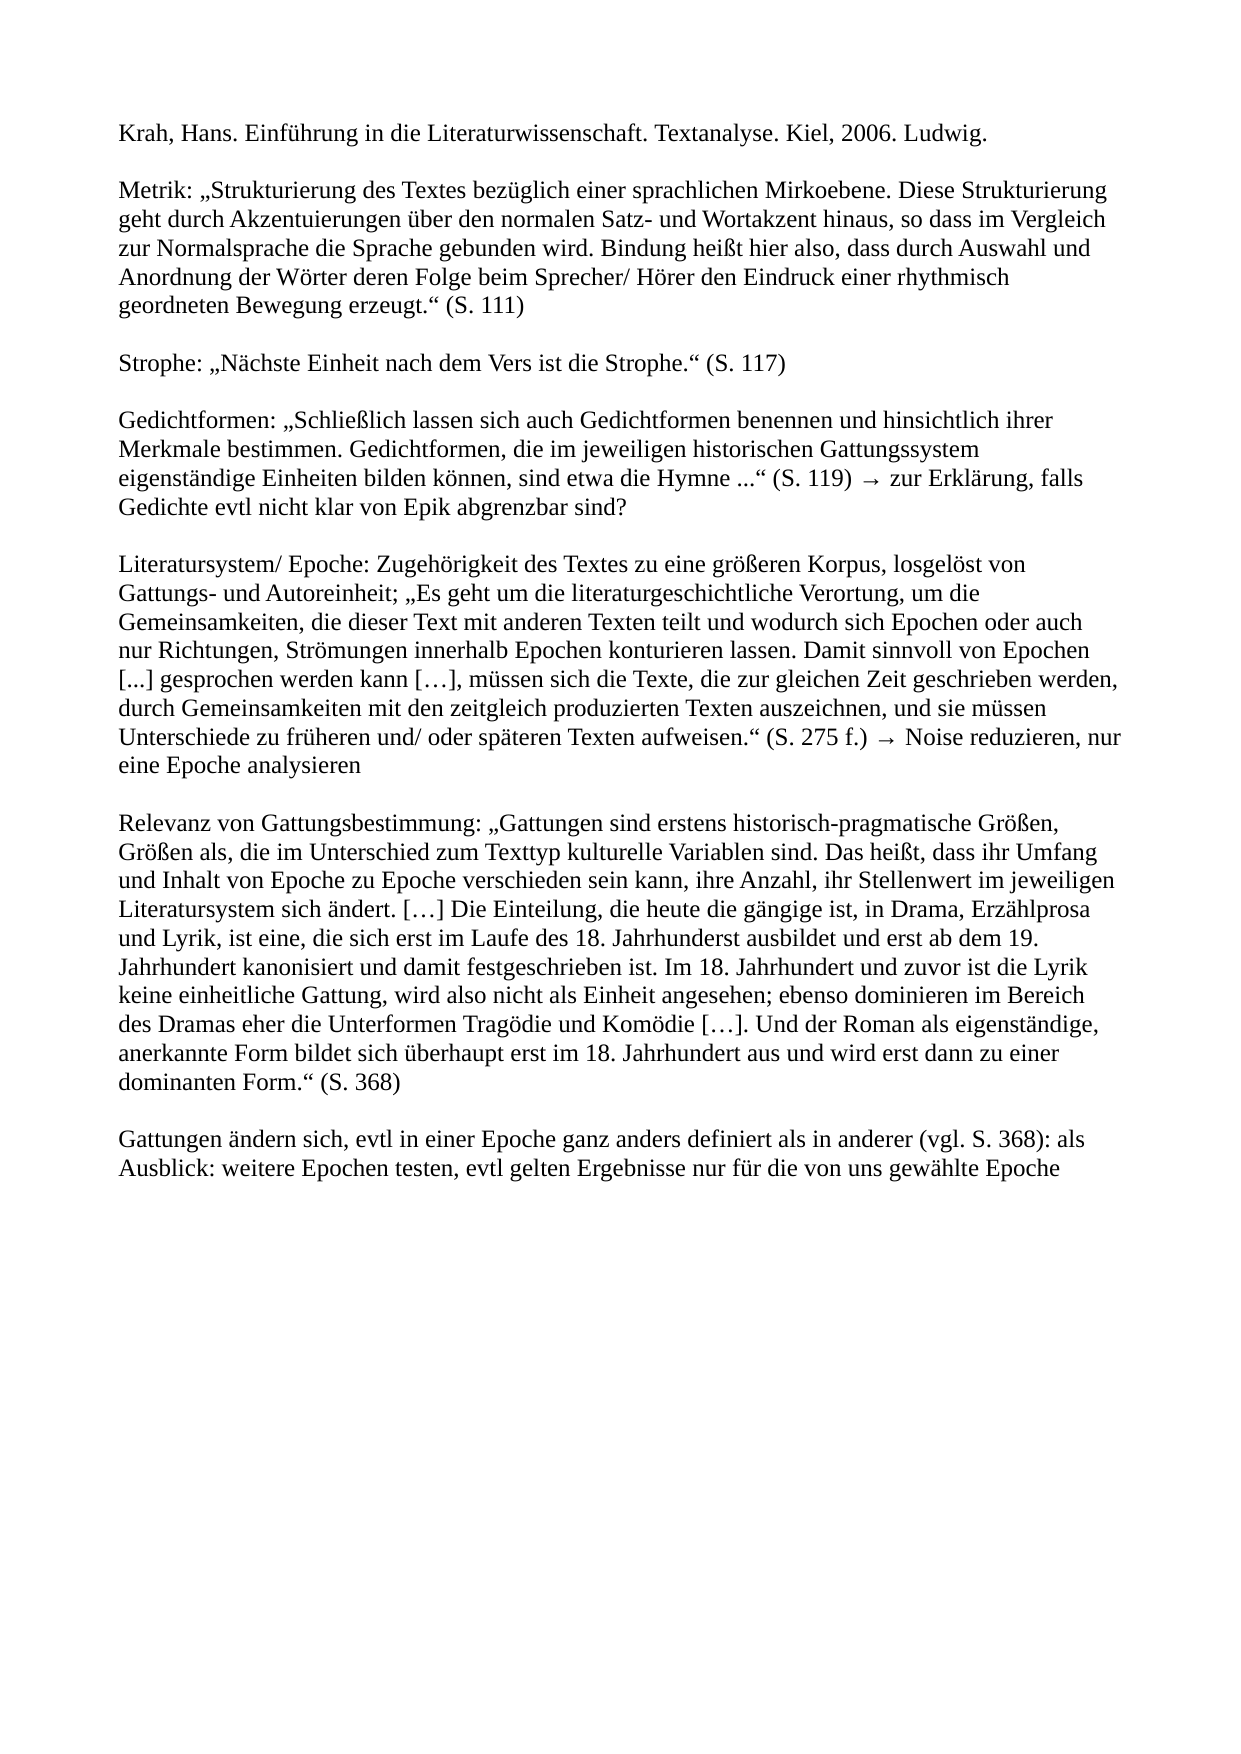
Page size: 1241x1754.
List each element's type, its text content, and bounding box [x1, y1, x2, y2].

text Literatursystem/ Epoche: Zugehörigkeit des Textes zu eine größeren Korpus, losgelöst von Gattungs- und Autoreinheit; „Es geht um die literaturgeschichtliche Verortung, um die Gemeinsamkeiten, die dieser Text mit anderen Texten teilt und wodurch sich Epochen oder auch nur Richtungen, Strömungen innerhalb Epochen konturieren lassen. Damit sinnvoll von Epochen [...] gesprochen werden kann […], müssen sich die Texte, die zur gleichen Zeit geschrieben werden, durch Gemeinsamkeiten mit den zeitgleich produzierten Texten auszeichnen, und sie müssen Unterschiede zu früheren und/ oder späteren Texten aufweisen.“ (S. 275 f.) → Noise reduzieren, nur eine Epoche analysieren [118, 549, 1122, 779]
text Strophe: „Nächste Einheit nach dem Vers ist die Strophe.“ (S. 117) [118, 348, 1122, 377]
text Krah, Hans. Einführung in die Literaturwissenschaft. Textanalyse. Kiel, 2006. Ludwig. [118, 118, 1122, 147]
text Relevanz von Gattungsbestimmung: „Gattungen sind erstens historisch-pragmatische Größen, Größen als, die im Unterschied zum Texttyp kulturelle Variablen sind. Das heißt, dass ihr Umfang und Inhalt von Epoche zu Epoche verschieden sein kann, ihre Anzahl, ihr Stellenwert im jeweiligen Literatursystem sich ändert. […] Die Einteilung, die heute die gängige ist, in Drama, Erzählprosa und Lyrik, ist eine, die sich erst im Laufe des 18. Jahrhunderst ausbildet und erst ab dem 19. Jahrhundert kanonisiert und damit festgeschrieben ist. Im 18. Jahrhundert und zuvor ist die Lyrik keine einheitliche Gattung, wird also nicht als Einheit angesehen; ebenso dominieren im Bereich des Dramas eher die Unterformen Tragödie und Komödie […]. Und der Roman als eigenständige, anerkannte Form bildet sich überhaupt erst im 18. Jahrhundert aus und wird erst dann zu einer dominanten Form.“ (S. 368) [118, 808, 1122, 1096]
text Gedichtformen: „Schließlich lassen sich auch Gedichtformen benennen und hinsichtlich ihrer Merkmale bestimmen. Gedichtformen, die im jeweiligen historischen Gattungssystem eigenständige Einheiten bilden können, sind etwa die Hymne ...“ (S. 119) → zur Erklärung, falls Gedichte evtl nicht klar von Epik abgrenzbar sind? [118, 406, 1122, 521]
text Metrik: „Strukturierung des Textes bezüglich einer sprachlichen Mirkoebene. Diese Strukturierung geht durch Akzentuierungen über den normalen Satz- und Wortakzent hinaus, so dass im Vergleich zur Normalsprache die Sprache gebunden wird. Bindung heißt hier also, dass durch Auswahl und Anordnung der Wörter deren Folge beim Sprecher/ Hörer den Eindruck einer rhythmisch geordneten Bewegung erzeugt.“ (S. 111) [118, 176, 1122, 319]
text Gattungen ändern sich, evtl in einer Epoche ganz anders definiert als in anderer (vgl. S. 368): als Ausblick: weitere Epochen testen, evtl gelten Ergebnisse nur für die von uns gewählte Epoche [118, 1124, 1122, 1182]
